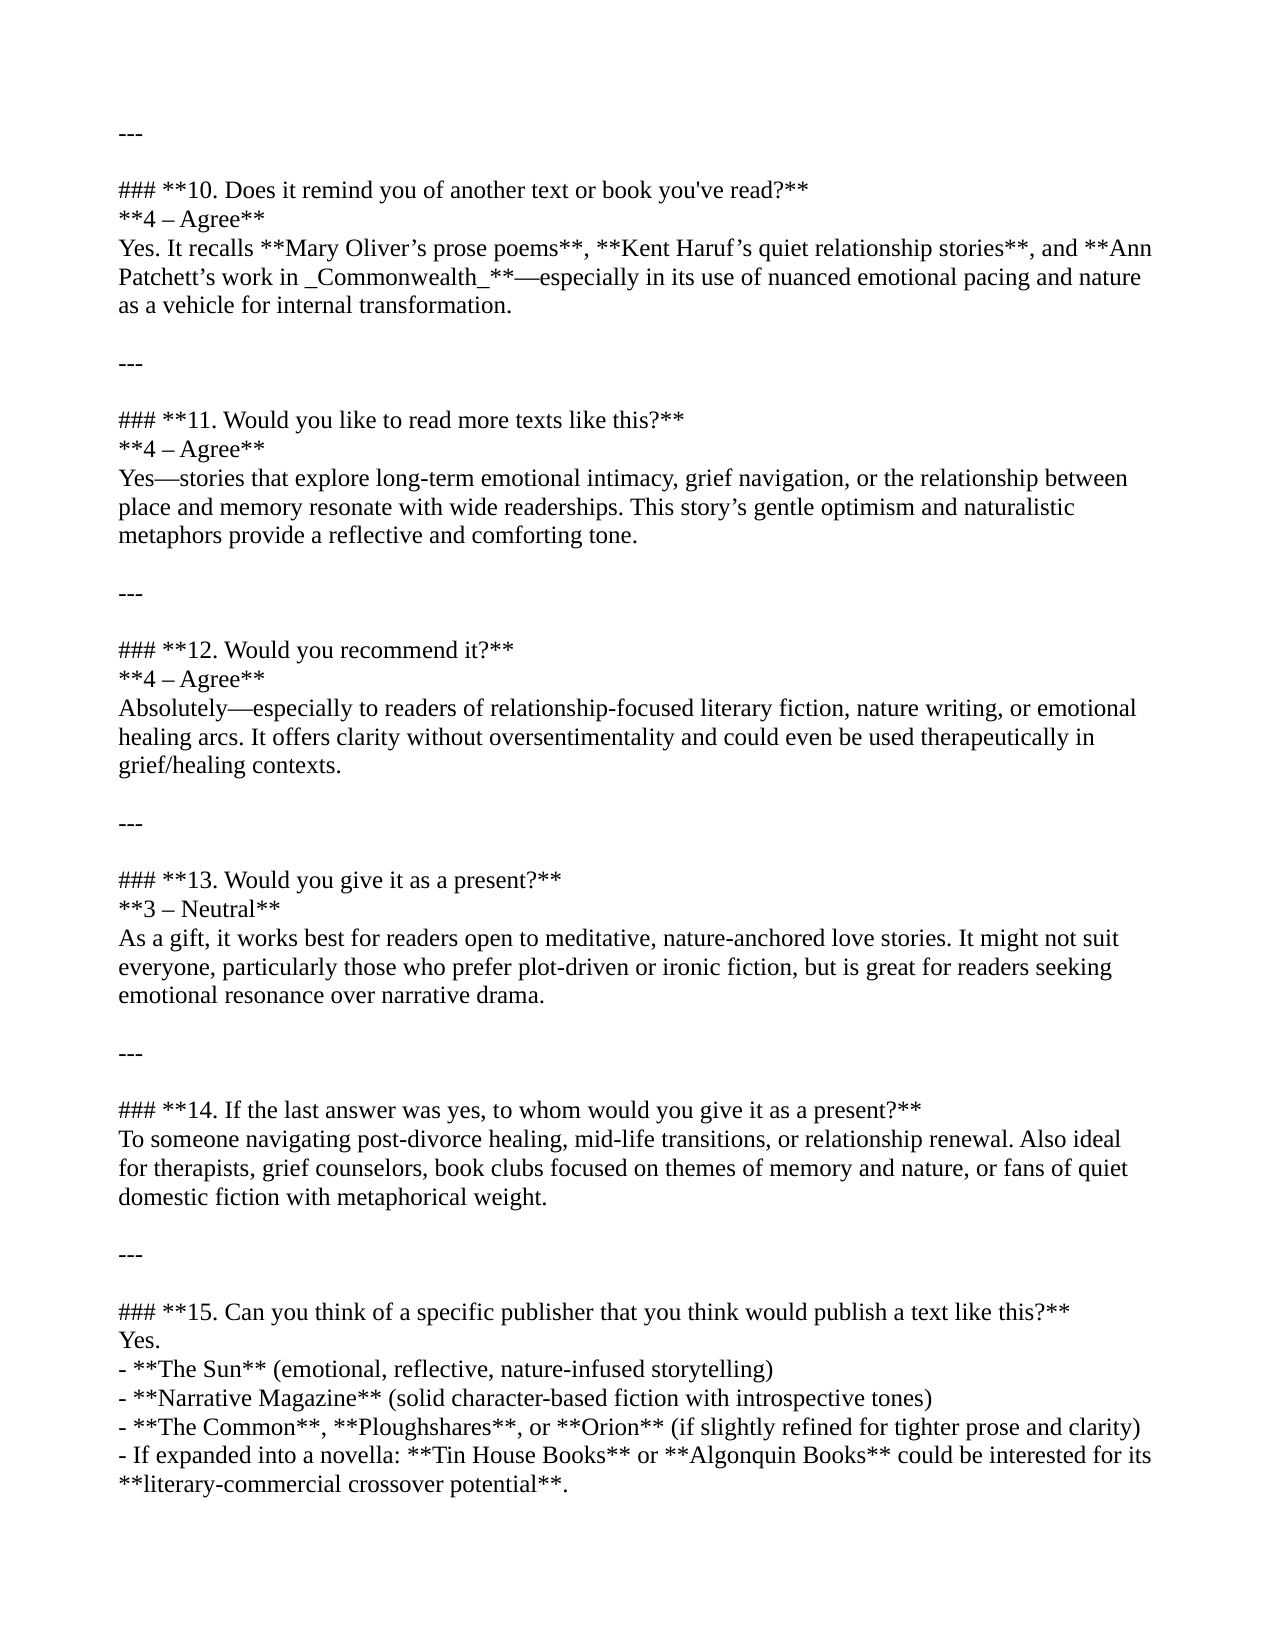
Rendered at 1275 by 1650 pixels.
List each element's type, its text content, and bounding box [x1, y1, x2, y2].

text Yes. [118, 1326, 1157, 1354]
text **3 – Neutral** [118, 894, 1157, 923]
text --- [118, 578, 1157, 607]
text To someone navigating post-divorce healing, mid-life transitions, or relationship renewal. Also ideal for therapists, grief counselors, book clubs focused on themes of memory and nature, or fans of quiet domestic fiction with metaphorical weight. [118, 1124, 1157, 1211]
text **4 – Agree** [118, 204, 1157, 233]
text Absolutely—especially to readers of relationship-focused literary fiction, nature writing, or emotional healing arcs. It offers clarity without oversentimentality and could even be used therapeutically in grief/healing contexts. [118, 693, 1157, 779]
text --- [118, 808, 1157, 837]
text ### **14. If the last answer was yes, to whom would you give it as a present?** [118, 1096, 1157, 1124]
text - **Narrative Magazine** (solid character-based fiction with introspective tones) [118, 1383, 1157, 1412]
text --- [118, 348, 1157, 377]
text --- [118, 118, 1157, 147]
text ### **10. Does it remind you of another text or book you've read?** [118, 176, 1157, 204]
text --- [118, 1239, 1157, 1268]
text As a gift, it works best for readers open to meditative, nature-anchored love stories. It might not suit everyone, particularly those who prefer plot-driven or ironic fiction, but is great for readers seeking emotional resonance over narrative drama. [118, 923, 1157, 1009]
text ### **12. Would you recommend it?** [118, 636, 1157, 664]
text ### **13. Would you give it as a present?** [118, 866, 1157, 894]
text Yes. It recalls **Mary Oliver’s prose poems**, **Kent Haruf’s quiet relationship stories**, and **Ann Patchett’s work in _Commonwealth_**—especially in its use of nuanced emotional pacing and nature as a vehicle for internal transformation. [118, 233, 1157, 319]
text ### **11. Would you like to read more texts like this?** [118, 406, 1157, 434]
text Yes—stories that explore long-term emotional intimacy, grief navigation, or the relationship between place and memory resonate with wide readerships. This story’s gentle optimism and naturalistic metaphors provide a reflective and comforting tone. [118, 463, 1157, 549]
text **4 – Agree** [118, 434, 1157, 463]
text - **The Sun** (emotional, reflective, nature-infused storytelling) [118, 1354, 1157, 1383]
text **4 – Agree** [118, 664, 1157, 693]
text - **The Common**, **Ploughshares**, or **Orion** (if slightly refined for tighter prose and clarity) [118, 1412, 1157, 1441]
text - If expanded into a novella: **Tin House Books** or **Algonquin Books** could be interested for its **literary-commercial crossover potential**. [118, 1441, 1157, 1498]
text ### **15. Can you think of a specific publisher that you think would publish a text like this?** [118, 1297, 1157, 1326]
text --- [118, 1038, 1157, 1067]
